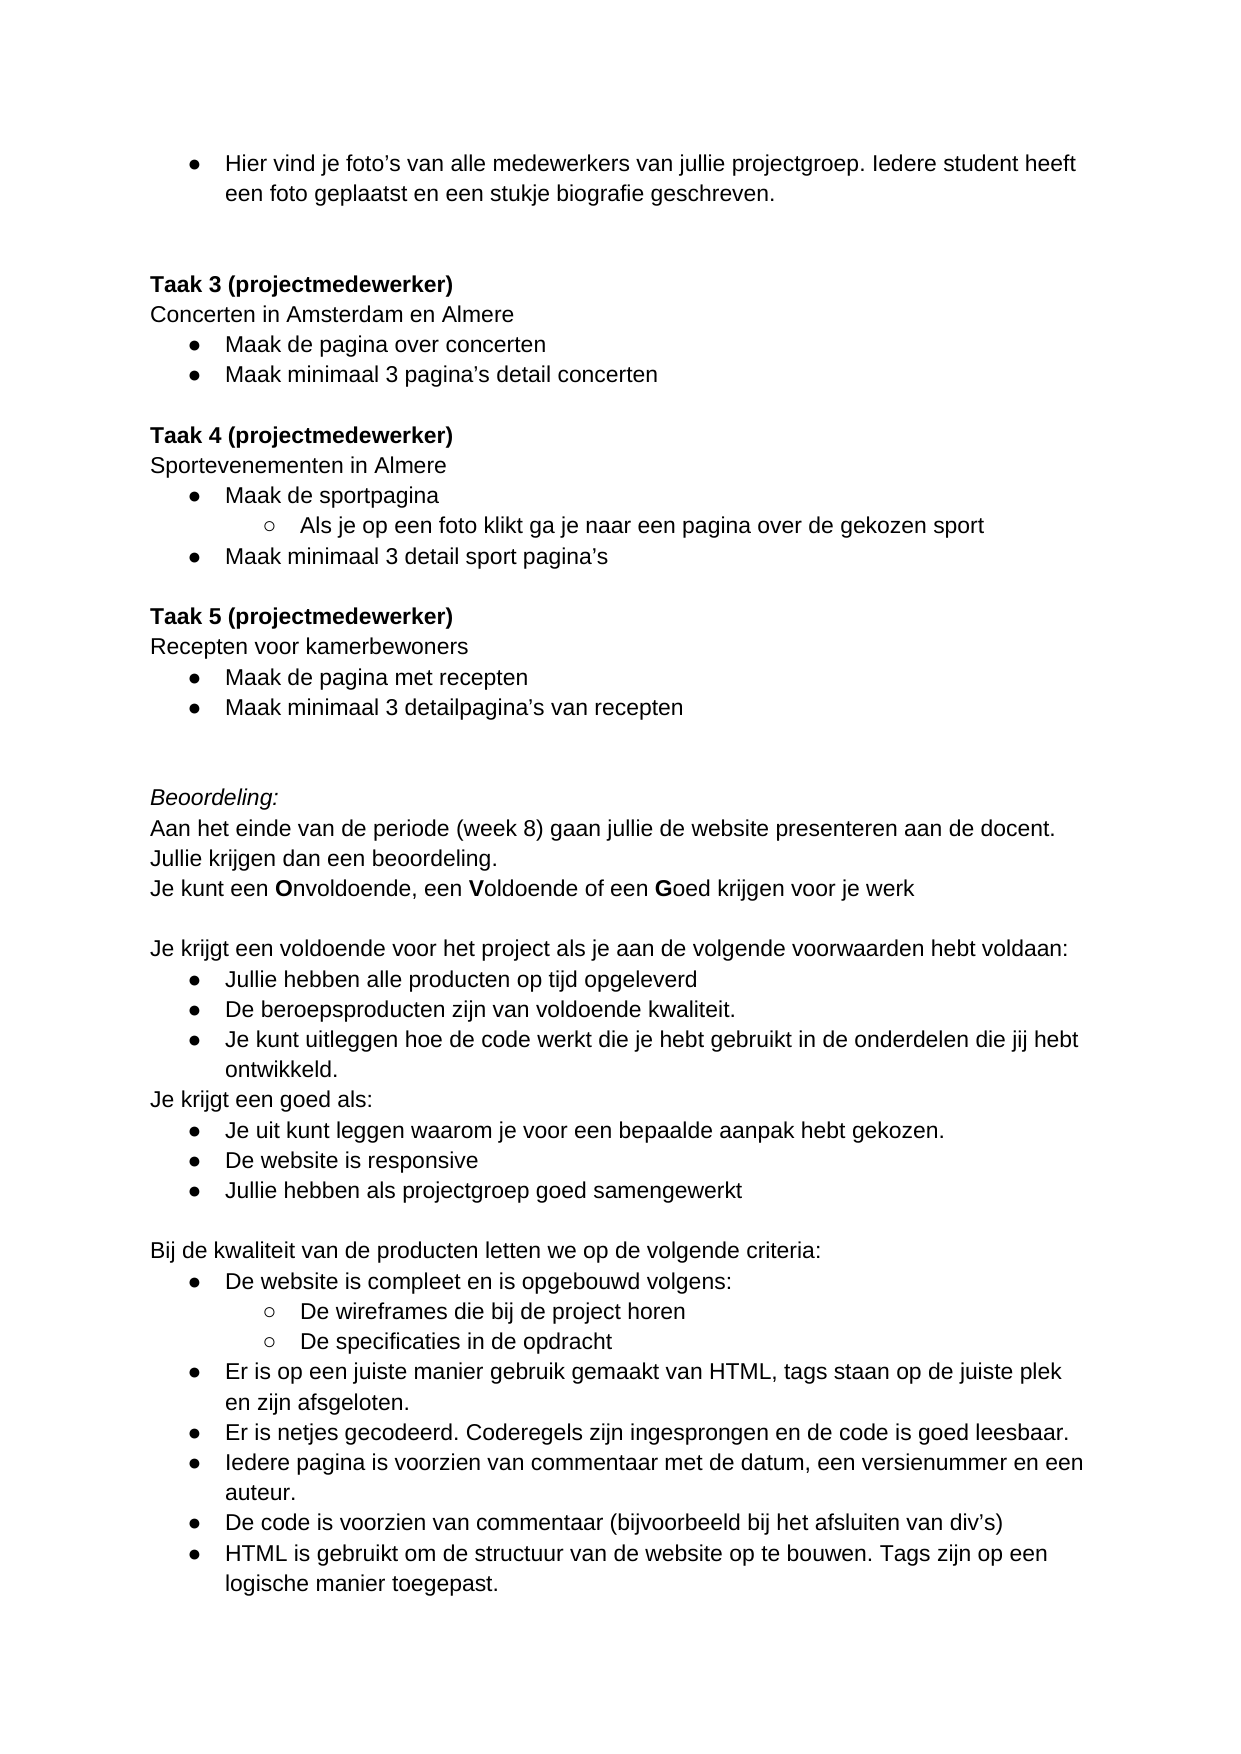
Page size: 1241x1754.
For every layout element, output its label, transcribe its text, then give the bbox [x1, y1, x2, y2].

list Je kunt uitleggen hoe de code werkt die je hebt gebruikt in de onderdelen die jij hebt ontwikkeld. [187, 1026, 1090, 1083]
text Taak 3 (projectmedewerker) [150, 271, 1090, 297]
list De website is compleet en is opgebouwd volgens: [187, 1268, 1090, 1294]
text Sportevenementen in Almere [150, 452, 1090, 478]
list De code is voorzien van commentaar (bijvoorbeeld bij het afsluiten van div’s) [187, 1509, 1090, 1536]
list De specificaties in de opdracht [262, 1328, 1090, 1354]
list De beroepsproducten zijn van voldoende kwaliteit. [187, 996, 1090, 1022]
text Recepten voor kamerbewoners [150, 633, 1090, 660]
list Maak minimaal 3 detail sport pagina’s [187, 543, 1090, 569]
text Concerten in Amsterdam en Almere [150, 301, 1090, 327]
list Maak de pagina over concerten [187, 331, 1090, 358]
list Hier vind je foto’s van alle medewerkers van jullie projectgroep. Iedere student heeft een foto geplaatst en een stukje biografie geschreven. [187, 150, 1090, 207]
list Jullie hebben alle producten op tijd opgeleverd [187, 966, 1090, 992]
list Iedere pagina is voorzien van commentaar met de datum, een versienummer en een auteur. [187, 1449, 1090, 1506]
list Maak de pagina met recepten [187, 663, 1090, 690]
text Je krijgt een goed als: [150, 1086, 1090, 1113]
list Maak de sportpagina [187, 482, 1090, 509]
list Maak minimaal 3 pagina’s detail concerten [187, 361, 1090, 388]
list Maak minimaal 3 detailpagina’s van recepten [187, 694, 1090, 720]
list Er is netjes gecodeerd. Coderegels zijn ingesprongen en de code is goed leesbaar. [187, 1419, 1090, 1445]
text Bij de kwaliteit van de producten letten we op de volgende criteria: [150, 1237, 1090, 1264]
text Je krijgt een voldoende voor het project als je aan de volgende voorwaarden hebt voldaan: [150, 935, 1090, 962]
list De wireframes die bij de project horen [262, 1298, 1090, 1324]
list Jullie hebben als projectgroep goed samengewerkt [187, 1177, 1090, 1203]
list HTML is gebruikt om de structuur van de website op te bouwen. Tags zijn op een logische manier toegepast. [187, 1539, 1090, 1596]
text Taak 5 (projectmedewerker) [150, 603, 1090, 629]
list Als je op een foto klikt ga je naar een pagina over de gekozen sport [262, 512, 1090, 539]
text Taak 4 (projectmedewerker) [150, 422, 1090, 448]
text Je kunt een Onvoldoende, een Voldoende of een Goed krijgen voor je werk [150, 875, 1090, 901]
list Er is op een juiste manier gebruik gemaakt van HTML, tags staan op de juiste plek en zijn afsgeloten. [187, 1358, 1090, 1415]
text Beoordeling: [150, 784, 1090, 811]
text Aan het einde van de periode (week 8) gaan jullie de website presenteren aan de docent. Jullie krijgen dan een beoordeling. [150, 814, 1090, 871]
list Je uit kunt leggen waarom je voor een bepaalde aanpak hebt gekozen. [187, 1117, 1090, 1143]
list De website is responsive [187, 1147, 1090, 1173]
